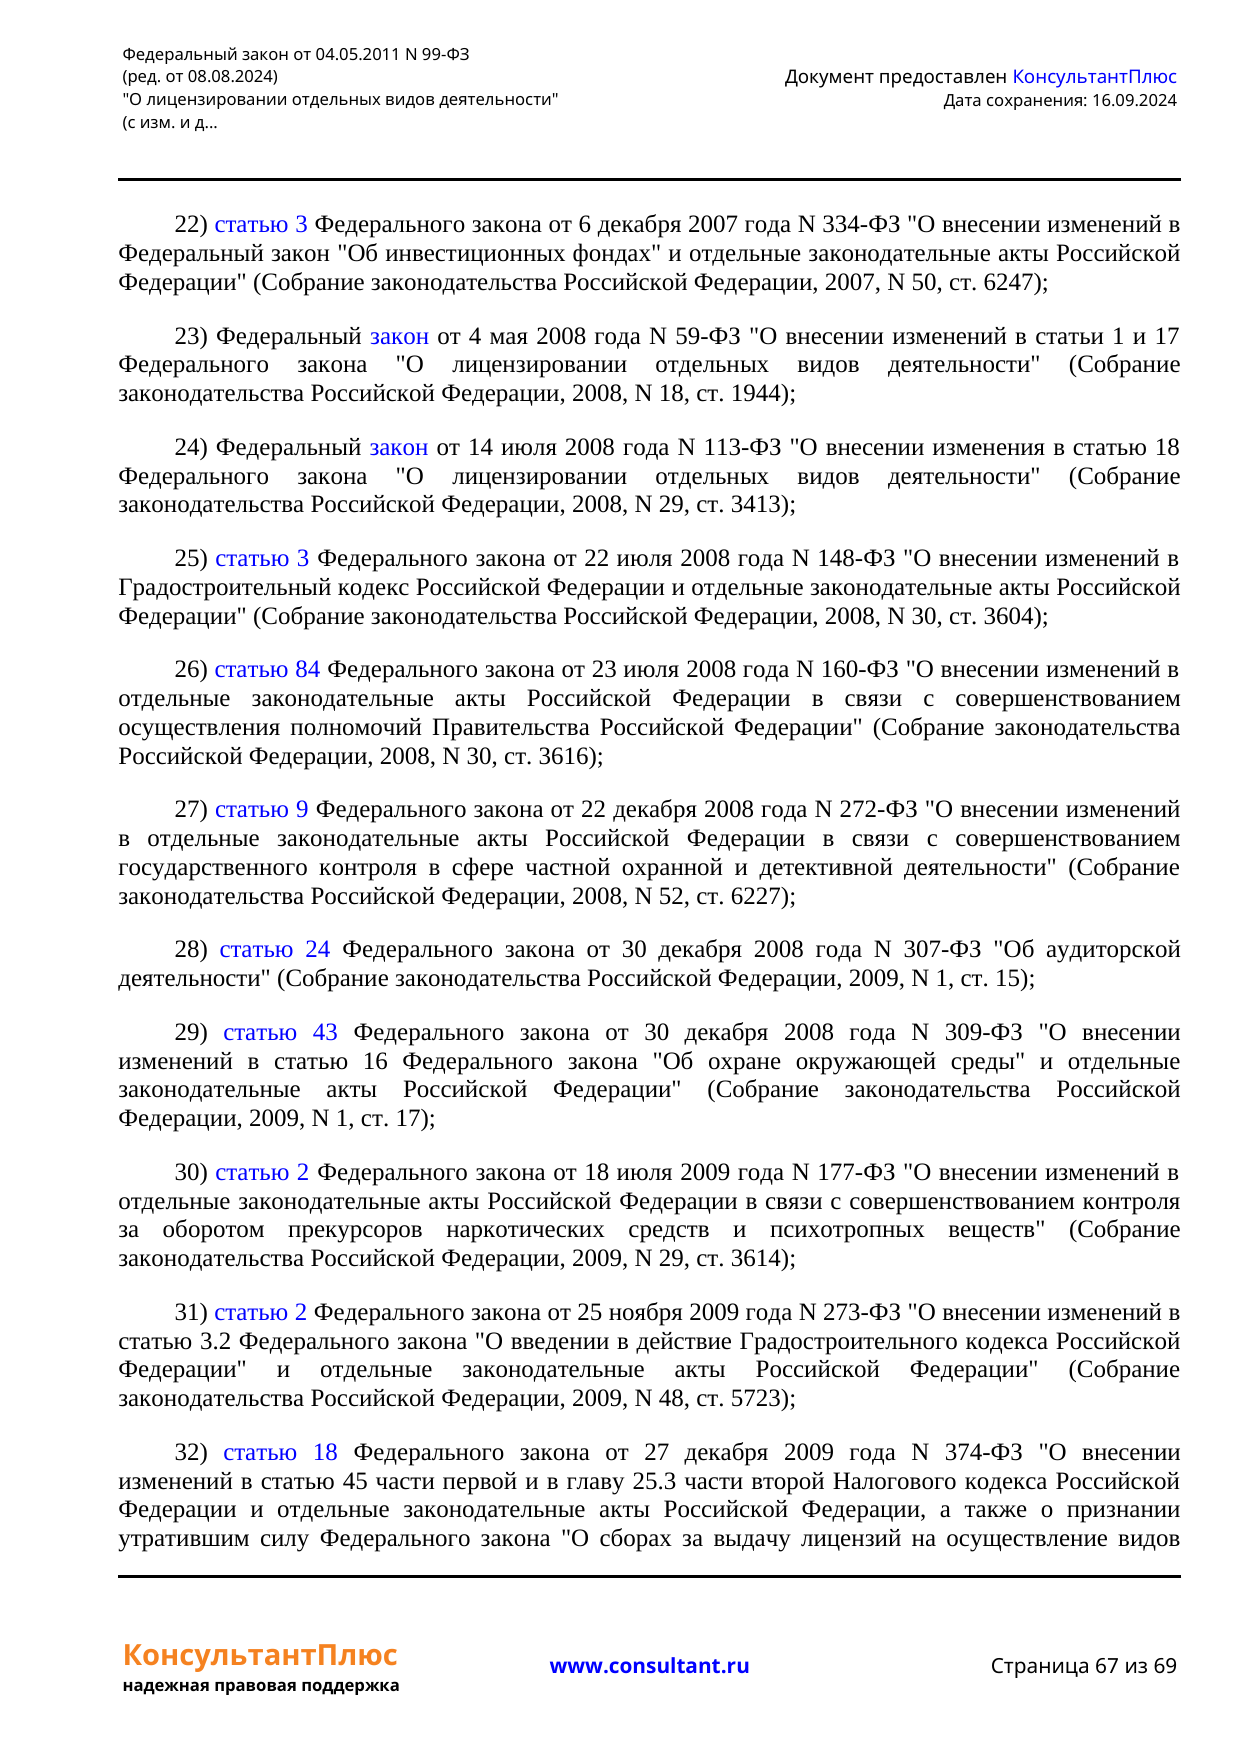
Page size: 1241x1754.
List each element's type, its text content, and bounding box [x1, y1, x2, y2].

text 24) Федеральный закон от 14 июля 2008 года N 113-ФЗ "О внесении изменения в статью 18 Федерального закона "О лицензировании отдельных видов деятельности" (Собрание законодательства Российской Федерации, 2008, N 29, ст. 3413); [118, 432, 1181, 518]
text 26) статью 84 Федерального закона от 23 июля 2008 года N 160-ФЗ "О внесении изменений в отдельные законодательные акты Российской Федерации в связи с совершенствованием осуществления полномочий Правительства Российской Федерации" (Собрание законодательства Российской Федерации, 2008, N 30, ст. 3616); [118, 654, 1181, 769]
text 27) статью 9 Федерального закона от 22 декабря 2008 года N 272-ФЗ "О внесении изменений в отдельные законодательные акты Российской Федерации в связи с совершенствованием государственного контроля в сфере частной охранной и детективной деятельности" (Собрание законодательства Российской Федерации, 2008, N 52, ст. 6227); [118, 794, 1181, 909]
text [118, 1437, 1181, 1552]
text 28) статью 24 Федерального закона от 30 декабря 2008 года N 307-ФЗ "Об аудиторской деятельности" (Собрание законодательства Российской Федерации, 2009, N 1, ст. 15); [118, 934, 1181, 992]
text 30) статью 2 Федерального закона от 18 июля 2009 года N 177-ФЗ "О внесении изменений в отдельные законодательные акты Российской Федерации в связи с совершенствованием контроля за оборотом прекурсоров наркотических средств и психотропных веществ" (Собрание законодательства Российской Федерации, 2009, N 29, ст. 3614); [118, 1157, 1181, 1272]
text 31) статью 2 Федерального закона от 25 ноября 2009 года N 273-ФЗ "О внесении изменений в статью 3.2 Федерального закона "О введении в действие Градостроительного кодекса Российской Федерации" и отдельные законодательные акты Российской Федерации" (Собрание законодательства Российской Федерации, 2009, N 48, ст. 5723); [118, 1297, 1181, 1412]
text 25) статью 3 Федерального закона от 22 июля 2008 года N 148-ФЗ "О внесении изменений в Градостроительный кодекс Российской Федерации и отдельные законодательные акты Российской Федерации" (Собрание законодательства Российской Федерации, 2008, N 30, ст. 3604); [118, 543, 1181, 629]
text 23) Федеральный закон от 4 мая 2008 года N 59-ФЗ "О внесении изменений в статьи 1 и 17 Федерального закона "О лицензировании отдельных видов деятельности" (Собрание законодательства Российской Федерации, 2008, N 18, ст. 1944); [118, 321, 1181, 407]
text 22) статью 3 Федерального закона от 6 декабря 2007 года N 334-ФЗ "О внесении изменений в Федеральный закон "Об инвестиционных фондах" и отдельные законодательные акты Российской Федерации" (Собрание законодательства Российской Федерации, 2007, N 50, ст. 6247); [118, 209, 1181, 296]
text 29) статью 43 Федерального закона от 30 декабря 2008 года N 309-ФЗ "О внесении изменений в статью 16 Федерального закона "Об охране окружающей среды" и отдельные законодательные акты Российской Федерации" (Собрание законодательства Российской Федерации, 2009, N 1, ст. 17); [118, 1017, 1181, 1132]
